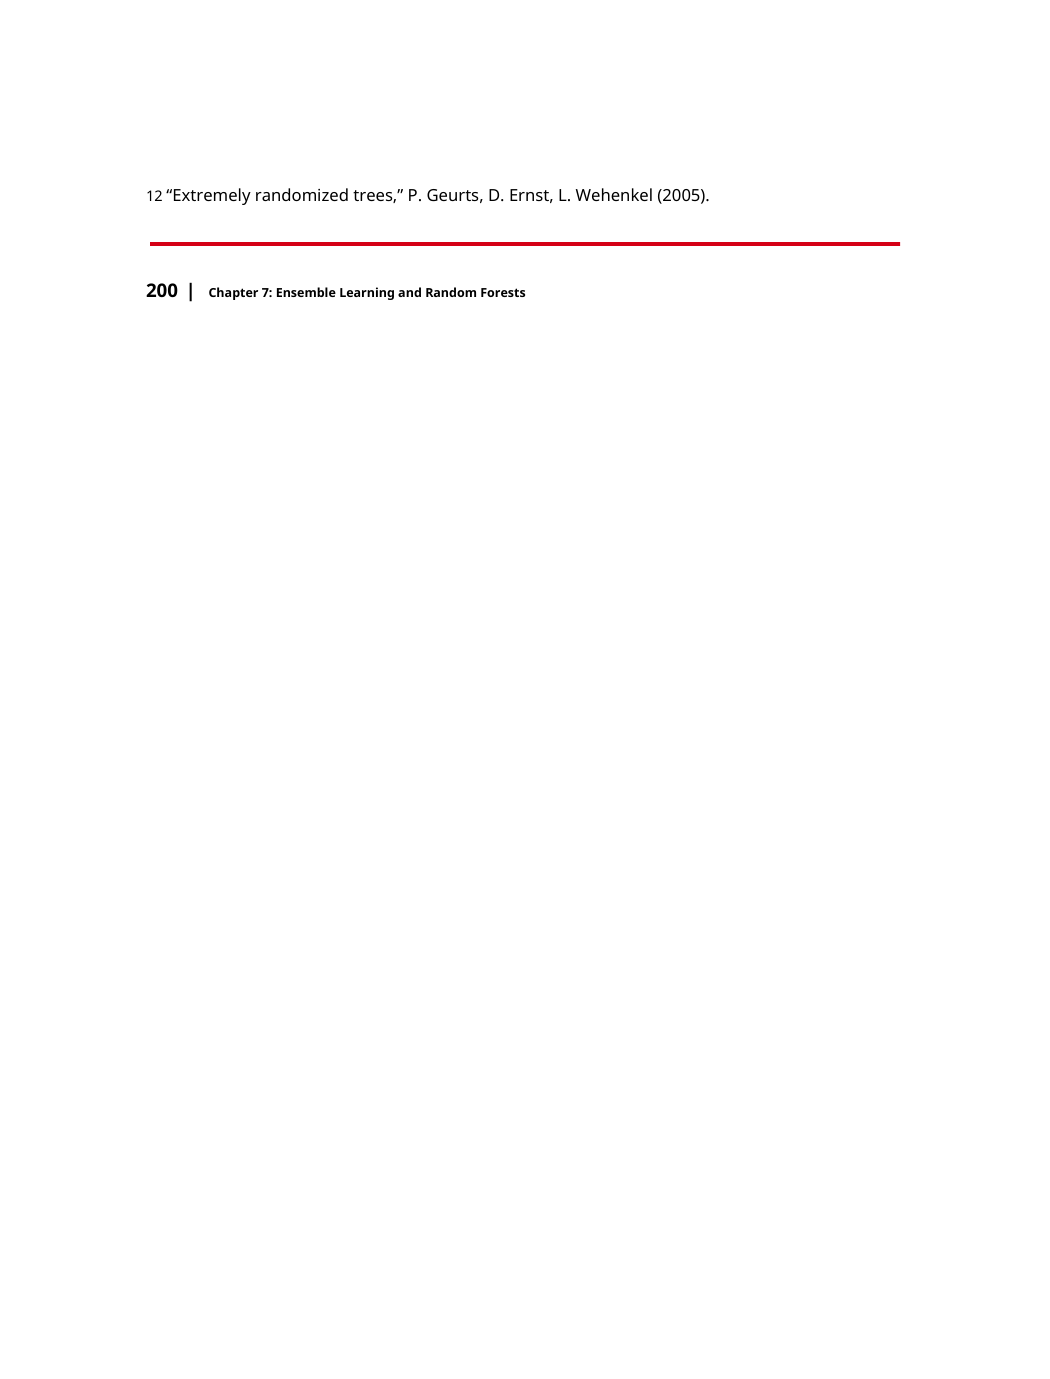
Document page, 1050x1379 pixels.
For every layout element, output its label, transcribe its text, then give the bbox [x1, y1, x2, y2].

text 12 “Extremely randomized trees,” P. Geurts, D. Ernst, L. Wehenkel (2005). [146, 183, 900, 206]
picture [150, 242, 901, 246]
text 200 | Chapter 7: Ensemble Learning and Random Forests [146, 278, 900, 303]
